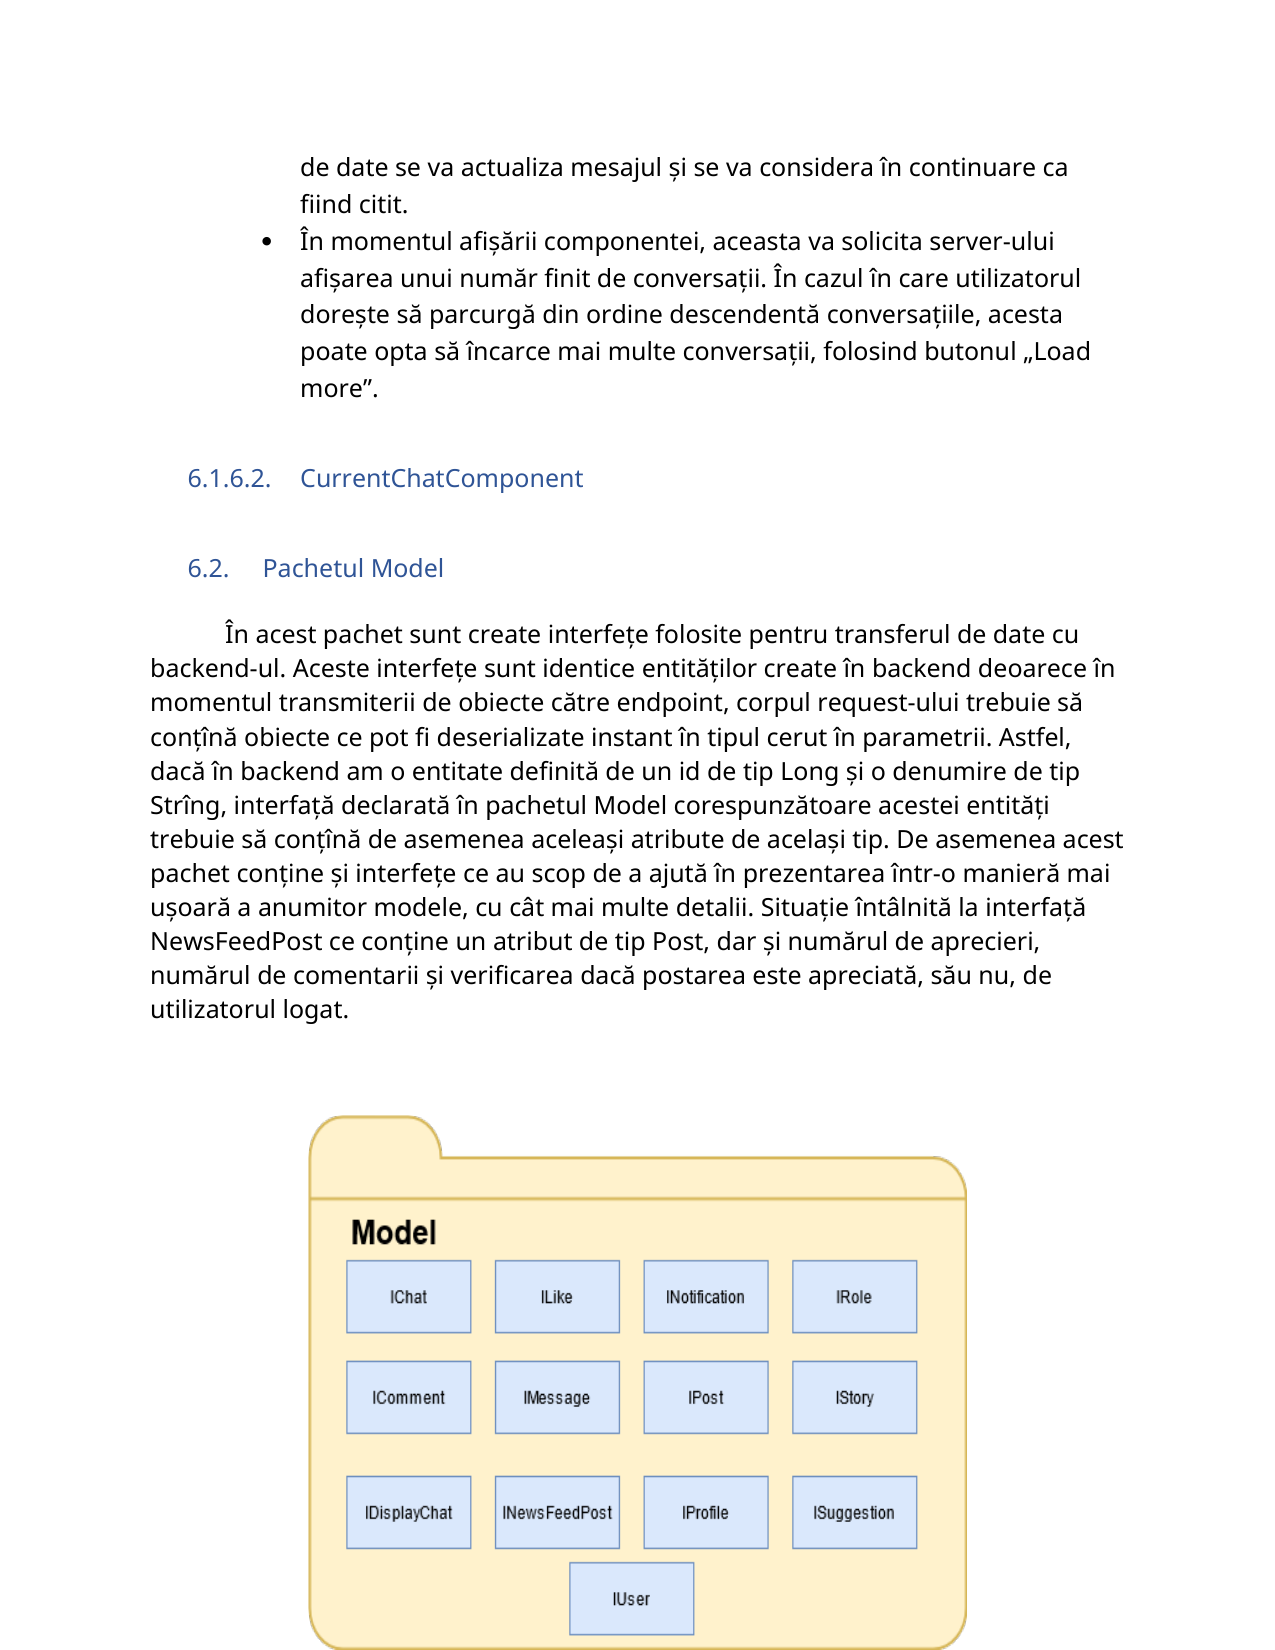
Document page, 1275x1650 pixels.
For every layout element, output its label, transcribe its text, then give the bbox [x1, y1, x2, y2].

text În acest pachet sunt create interfețe folosite pentru transferul de date cu backend-ul. Aceste interfețe sunt identice entităților create în backend deoarece în momentul transmiterii de obiecte către endpoint, corpul request-ului trebuie să conțînă obiecte ce pot fi deserializate instant în tipul cerut în parametrii. Astfel, dacă în backend am o entitate definită de un id de tip Long și o denumire de tip Strîng, interfață declarată în pachetul Model corespunzătoare acestei entități trebuie să conțînă de asemenea aceleași atribute de același tip. De asemenea acest pachet conține și interfețe ce au scop de a ajută în prezentarea într-o manieră mai ușoară a anumitor modele, cu cât mai multe detalii. Situație întâlnită la interfață NewsFeedPost ce conține un atribut de tip Post, dar și numărul de aprecieri, numărul de comentarii și verificarea dacă postarea este apreciată, său nu, de utilizatorul logat. [150, 617, 1125, 1026]
list În momentul afișării componentei, aceasta va solicita server-ului afișarea unui număr finit de conversații. În cazul în care utilizatorul dorește să parcurgă din ordine descendentă conversațiile, acesta poate opta să încarce mai multe conversații, folosind butonul „Load more”. [262, 223, 1125, 405]
subtitle CurrentChatComponent [187, 461, 1125, 495]
subtitle Pachetul Model [187, 551, 1125, 585]
picture [308, 1115, 967, 1650]
